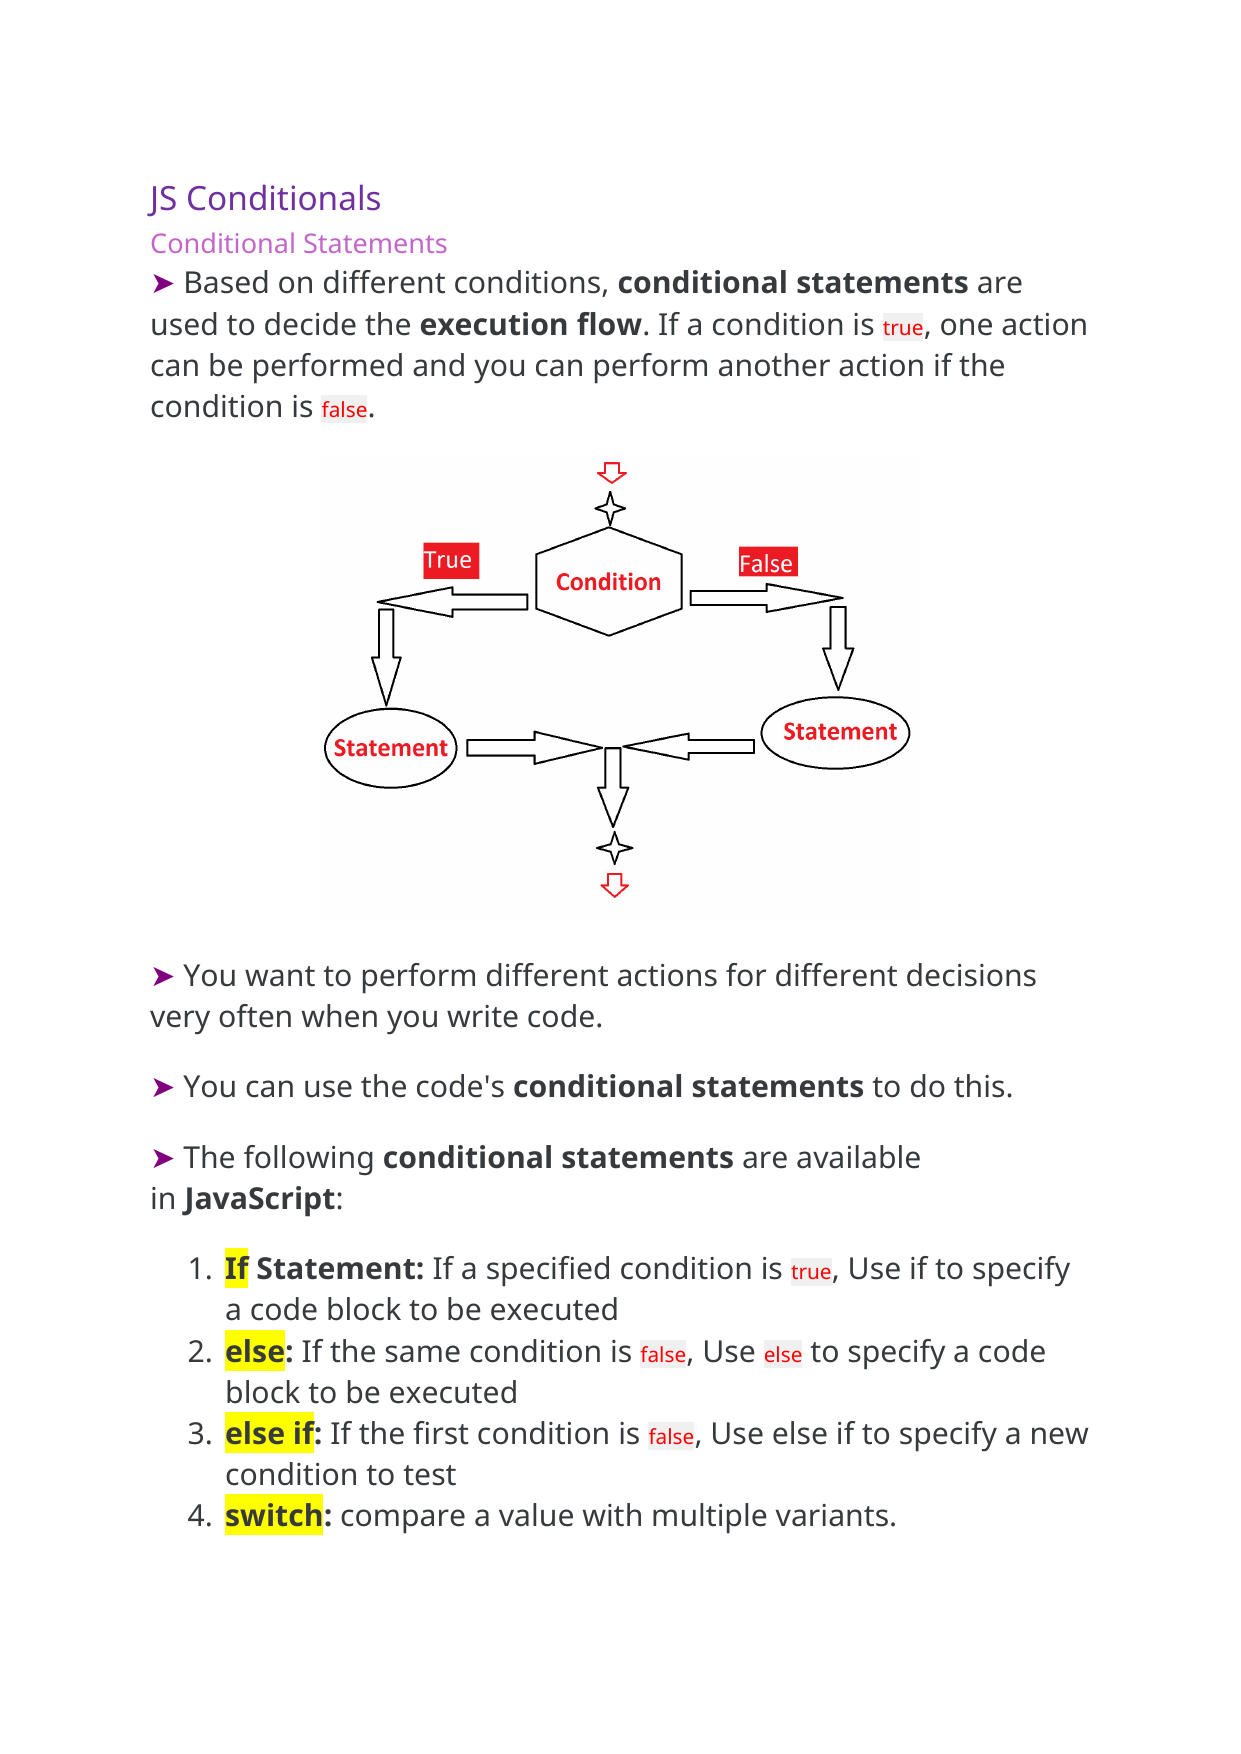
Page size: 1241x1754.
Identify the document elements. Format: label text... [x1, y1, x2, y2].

list else: If the same condition is false, Use else to specify a code block to be executed [187, 1330, 1090, 1412]
list switch: compare a value with multiple variants. [323, 1494, 1090, 1535]
list If Statement: If a specified condition is true, Use if to specify a code block to be executed [187, 1247, 1090, 1330]
picture [321, 455, 920, 924]
text ➤ The following conditional statements are available in JavaScript: [150, 1136, 1090, 1218]
subtitle Conditional Statements [150, 224, 1090, 261]
subtitle JS Conditionals [150, 175, 1090, 220]
text ➤ You can use the code's conditional statements to do this. [150, 1066, 1090, 1107]
list else if: If the first condition is false, Use else if to specify a new condition to test [187, 1412, 1090, 1494]
text ➤ Based on different conditions, conditional statements are used to decide the execution flow. If a condition is true, one action can be performed and you can perform another action if the condition is false. [150, 261, 1090, 426]
text ➤ You want to perform different actions for different decisions very often when you write code. [150, 954, 1090, 1036]
